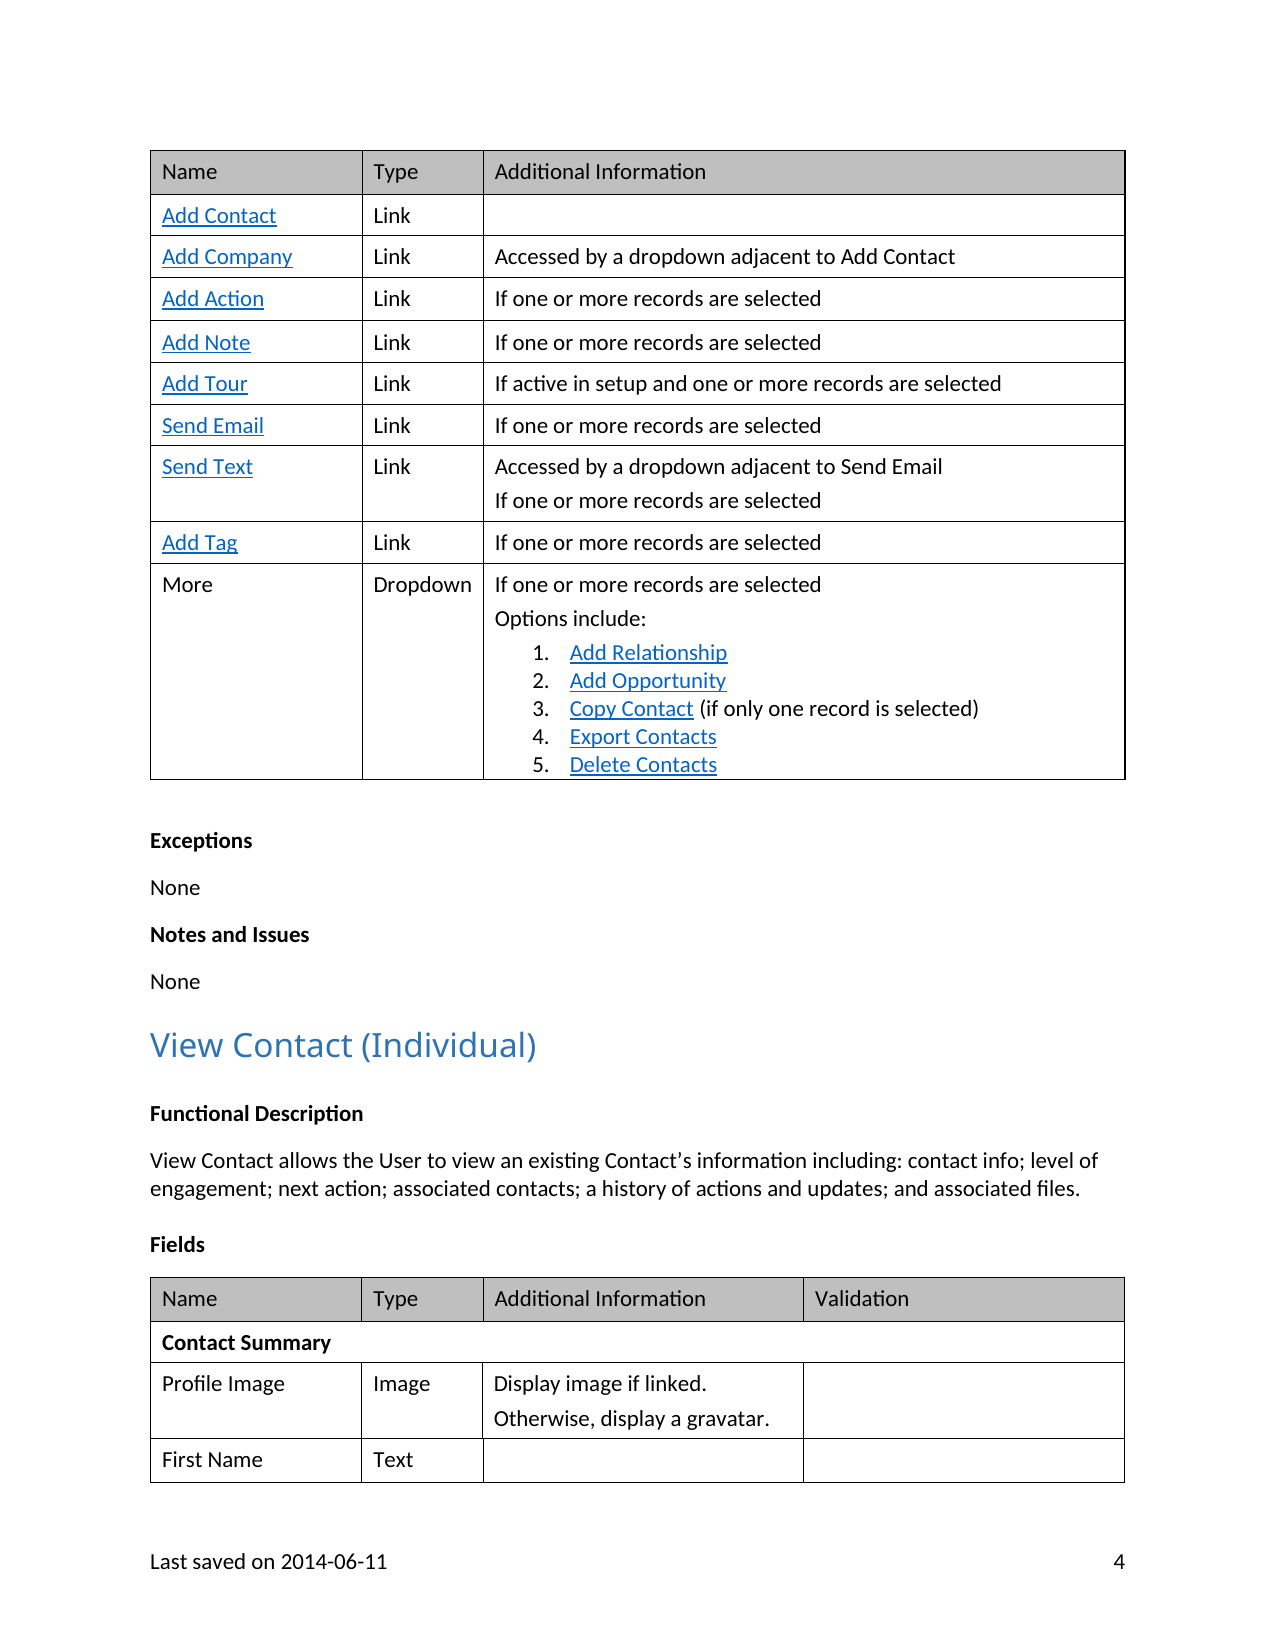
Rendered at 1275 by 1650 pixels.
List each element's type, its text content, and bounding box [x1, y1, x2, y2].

subtitle View Contact (Individual) [150, 1022, 1125, 1068]
table_cell Display image if linked. Otherwise, display a gravatar. [483, 1363, 803, 1438]
table_cell More [151, 564, 362, 778]
text None [150, 967, 1125, 995]
table_cell [804, 1439, 1124, 1482]
text Fields [150, 1230, 1125, 1258]
table_cell Add Action [151, 278, 362, 320]
table_cell Add Tour [151, 363, 362, 403]
table_cell [484, 195, 1124, 235]
table_cell Link [363, 522, 483, 562]
table_cell If one or more records are selected [484, 278, 1124, 320]
table_header Name [151, 1278, 361, 1321]
table_cell Send Text [151, 446, 362, 521]
table_header Additional Information [484, 151, 1124, 194]
table_cell Add Contact [151, 195, 362, 235]
table_cell Link [363, 446, 483, 521]
table_cell Profile Image [151, 1363, 361, 1438]
table_header Additional Information [484, 1278, 803, 1321]
table_cell If one or more records are selected [484, 321, 1124, 362]
table_cell If active in setup and one or more records are selected [484, 363, 1124, 403]
table_cell Contact Summary [151, 1322, 1124, 1362]
table_cell Link [363, 321, 483, 362]
text Exceptions [150, 826, 1125, 854]
table_cell Link [363, 405, 483, 445]
table_cell Link [363, 195, 483, 235]
table_cell Dropdown [363, 564, 483, 778]
table_cell If one or more records are selected [484, 405, 1124, 445]
text Notes and Issues [150, 920, 1125, 948]
table_header Name [151, 151, 362, 194]
table_cell Accessed by a dropdown adjacent to Add Contact [484, 236, 1124, 277]
text None [150, 873, 1125, 901]
table_cell Image [362, 1363, 482, 1438]
table_cell Link [363, 236, 483, 277]
table_cell Send Email [151, 405, 362, 445]
table_cell Link [363, 363, 483, 403]
table_header Type [363, 151, 483, 194]
table_cell Accessed by a dropdown adjacent to Send Email If one or more records are selected [484, 446, 1124, 521]
table_cell Link [363, 278, 483, 320]
text View Contact allows the User to view an existing Contact’s information including: contact info; level of engagement; next action; associated contacts; a history of actions and updates; and associated files. [150, 1146, 1125, 1202]
table_cell Add Company [151, 236, 362, 277]
table_header Validation [804, 1278, 1124, 1321]
table_cell Text [362, 1439, 483, 1482]
table_cell [484, 1439, 803, 1482]
table_header Type [362, 1278, 483, 1321]
table_cell Add Note [151, 321, 362, 362]
table_cell [804, 1363, 1124, 1438]
text Functional Description [150, 1099, 1125, 1127]
table_cell If one or more records are selected [484, 522, 1124, 562]
table_cell First Name [151, 1439, 361, 1482]
table_cell Add Tag [151, 522, 362, 562]
table_cell If one or more records are selected Options include: Add Relationship Add Opportunity Copy Contact (if only one record is selected) Export Contacts Delete Contacts [484, 564, 1124, 778]
